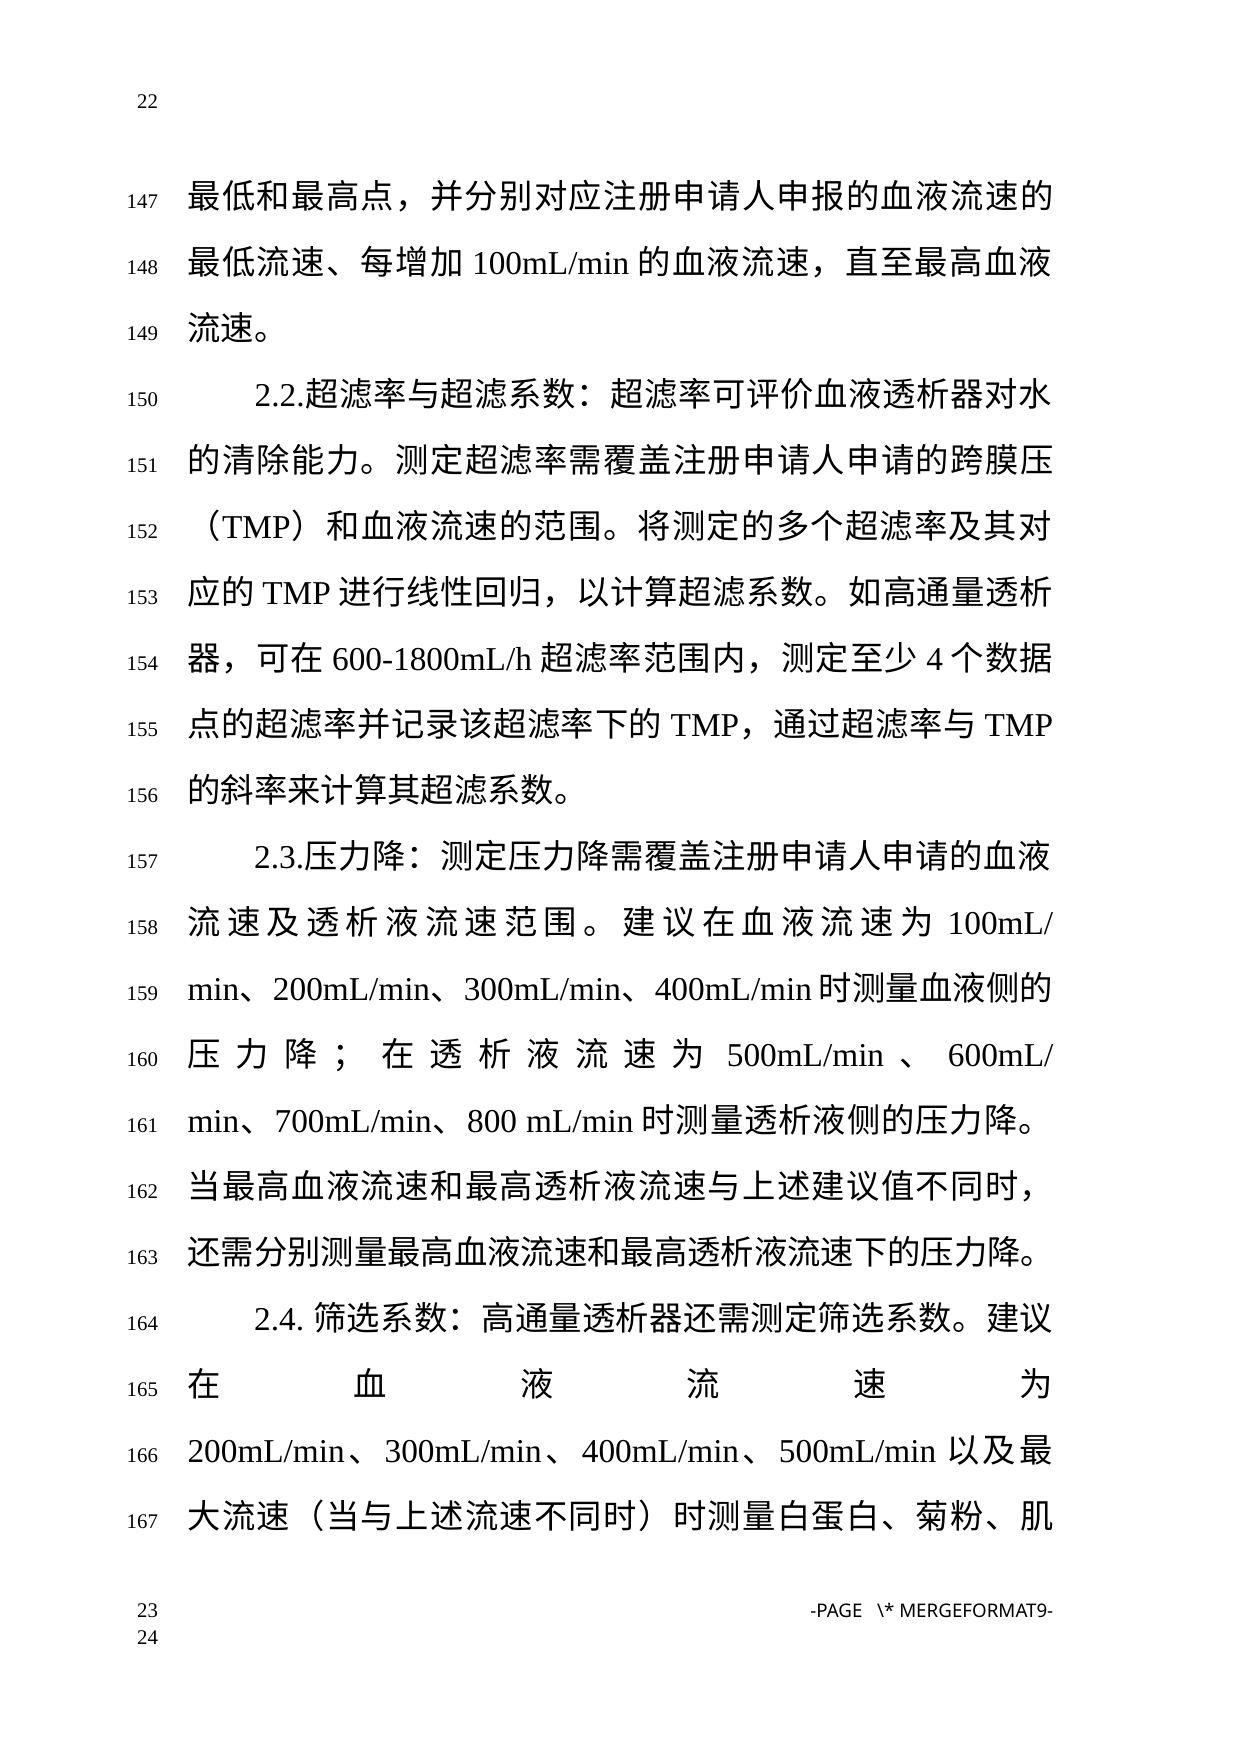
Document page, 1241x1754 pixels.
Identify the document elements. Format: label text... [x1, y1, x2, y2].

text 2.2.超滤率与超滤系数：超滤率可评价血液透析器对水的清除能力。测定超滤率需覆盖注册申请人申请的跨膜压（TMP）和血液流速的范围。将测定的多个超滤率及其对应的TMP进行线性回归，以计算超滤系数。如高通量透析器，可在600-1800mL/h超滤率范围内，测定至少4个数据点的超滤率并记录该超滤率下的TMP，通过超滤率与TMP的斜率来计算其超滤系数。 [187, 359, 1053, 821]
text 2.3.压力降：测定压力降需覆盖注册申请人申请的血液流速及透析液流速范围。建议在血液流速为100mL/min、200mL/min、300mL/min、400mL/min时测量血液侧的压力降；在透析液流速为500mL/min、600mL/min、700mL/min、800 mL/min时测量透析液侧的压力降。当最高血液流速和最高透析液流速与上述建议值不同时，还需分别测量最高血液流速和最高透析液流速下的压力降。 [187, 821, 1053, 1283]
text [187, 161, 1053, 359]
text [187, 1283, 1053, 1547]
